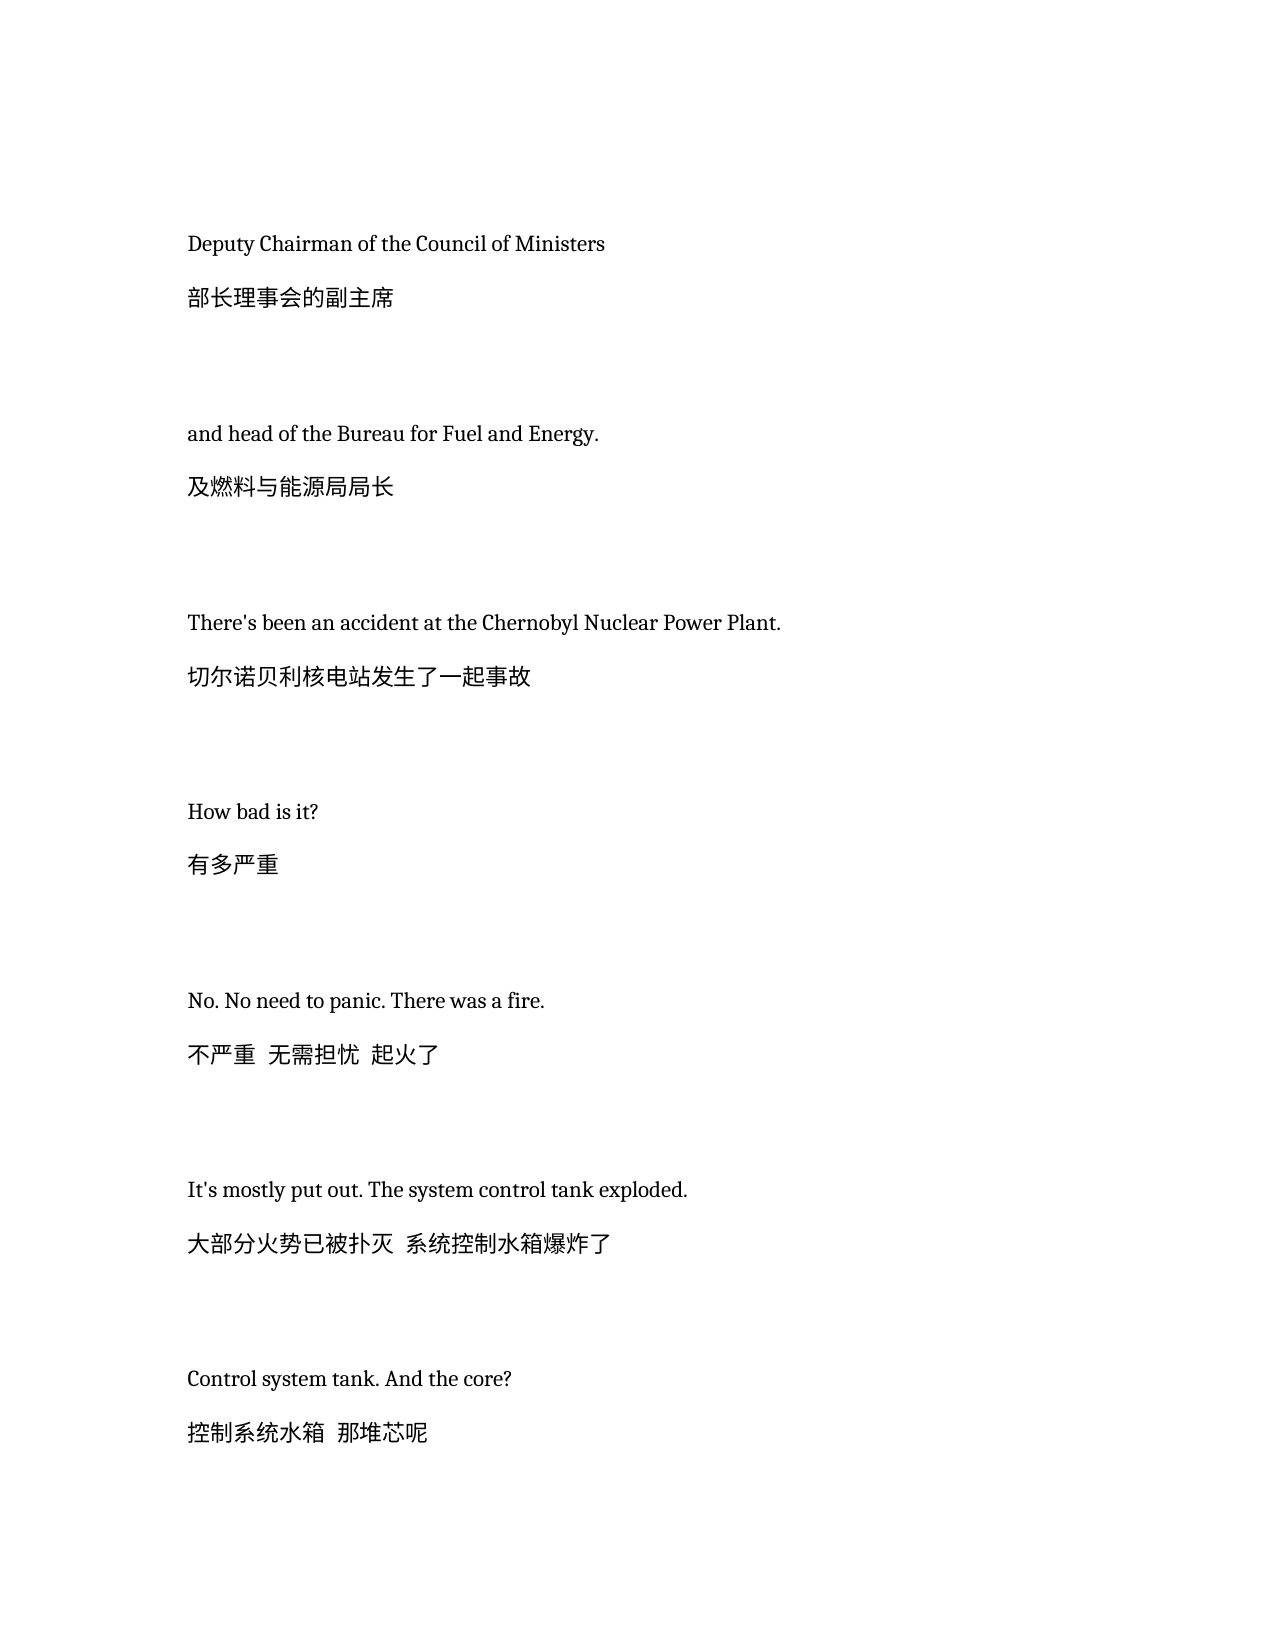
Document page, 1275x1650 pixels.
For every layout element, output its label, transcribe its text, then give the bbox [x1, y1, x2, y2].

text 不严重 无需担忧 起火了 [187, 1038, 1087, 1070]
text 大部分火势已被扑灭 系统控制水箱爆炸了 [187, 1228, 1087, 1259]
text 部长理事会的副主席 [187, 282, 1087, 313]
text It's mostly put out. The system control tank exploded. [187, 1177, 1087, 1203]
text How bad is it? [187, 798, 1087, 825]
text 及燃料与能源局局长 [187, 471, 1087, 503]
text 有多严重 [187, 849, 1087, 881]
text Deputy Chairman of the Council of Ministers [187, 231, 1087, 258]
text and head of the Bureau for Fuel and Energy. [187, 420, 1087, 447]
text No. No need to panic. There was a fire. [187, 987, 1087, 1014]
text There's been an accident at the Chernobyl Nuclear Power Plant. [187, 609, 1087, 636]
text Control system tank. And the core? [187, 1366, 1087, 1392]
text 切尔诺贝利核电站发生了一起事故 [187, 660, 1087, 692]
text 控制系统水箱 那堆芯呢 [187, 1417, 1087, 1448]
